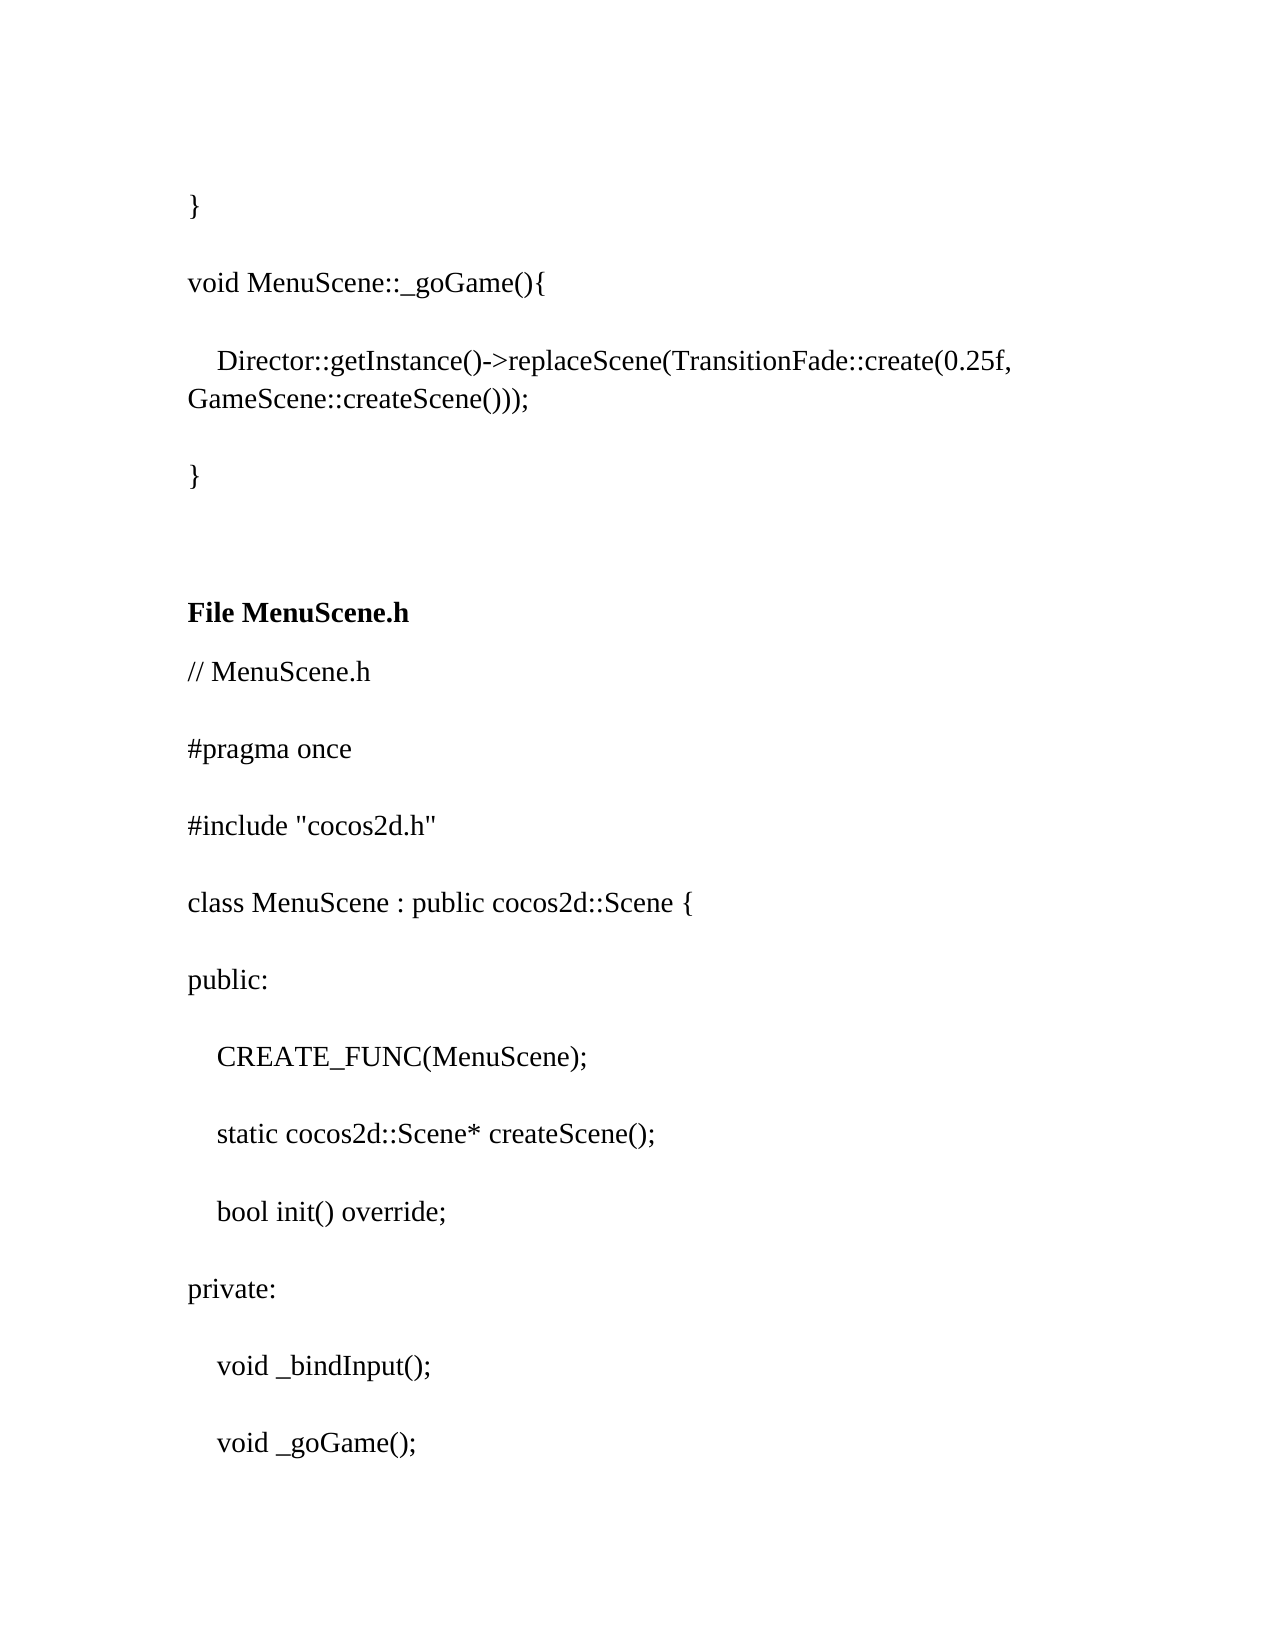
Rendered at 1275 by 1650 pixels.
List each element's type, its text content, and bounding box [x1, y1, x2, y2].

text File MenuScene.h [187, 595, 1087, 628]
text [187, 150, 1087, 569]
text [187, 654, 1087, 1497]
